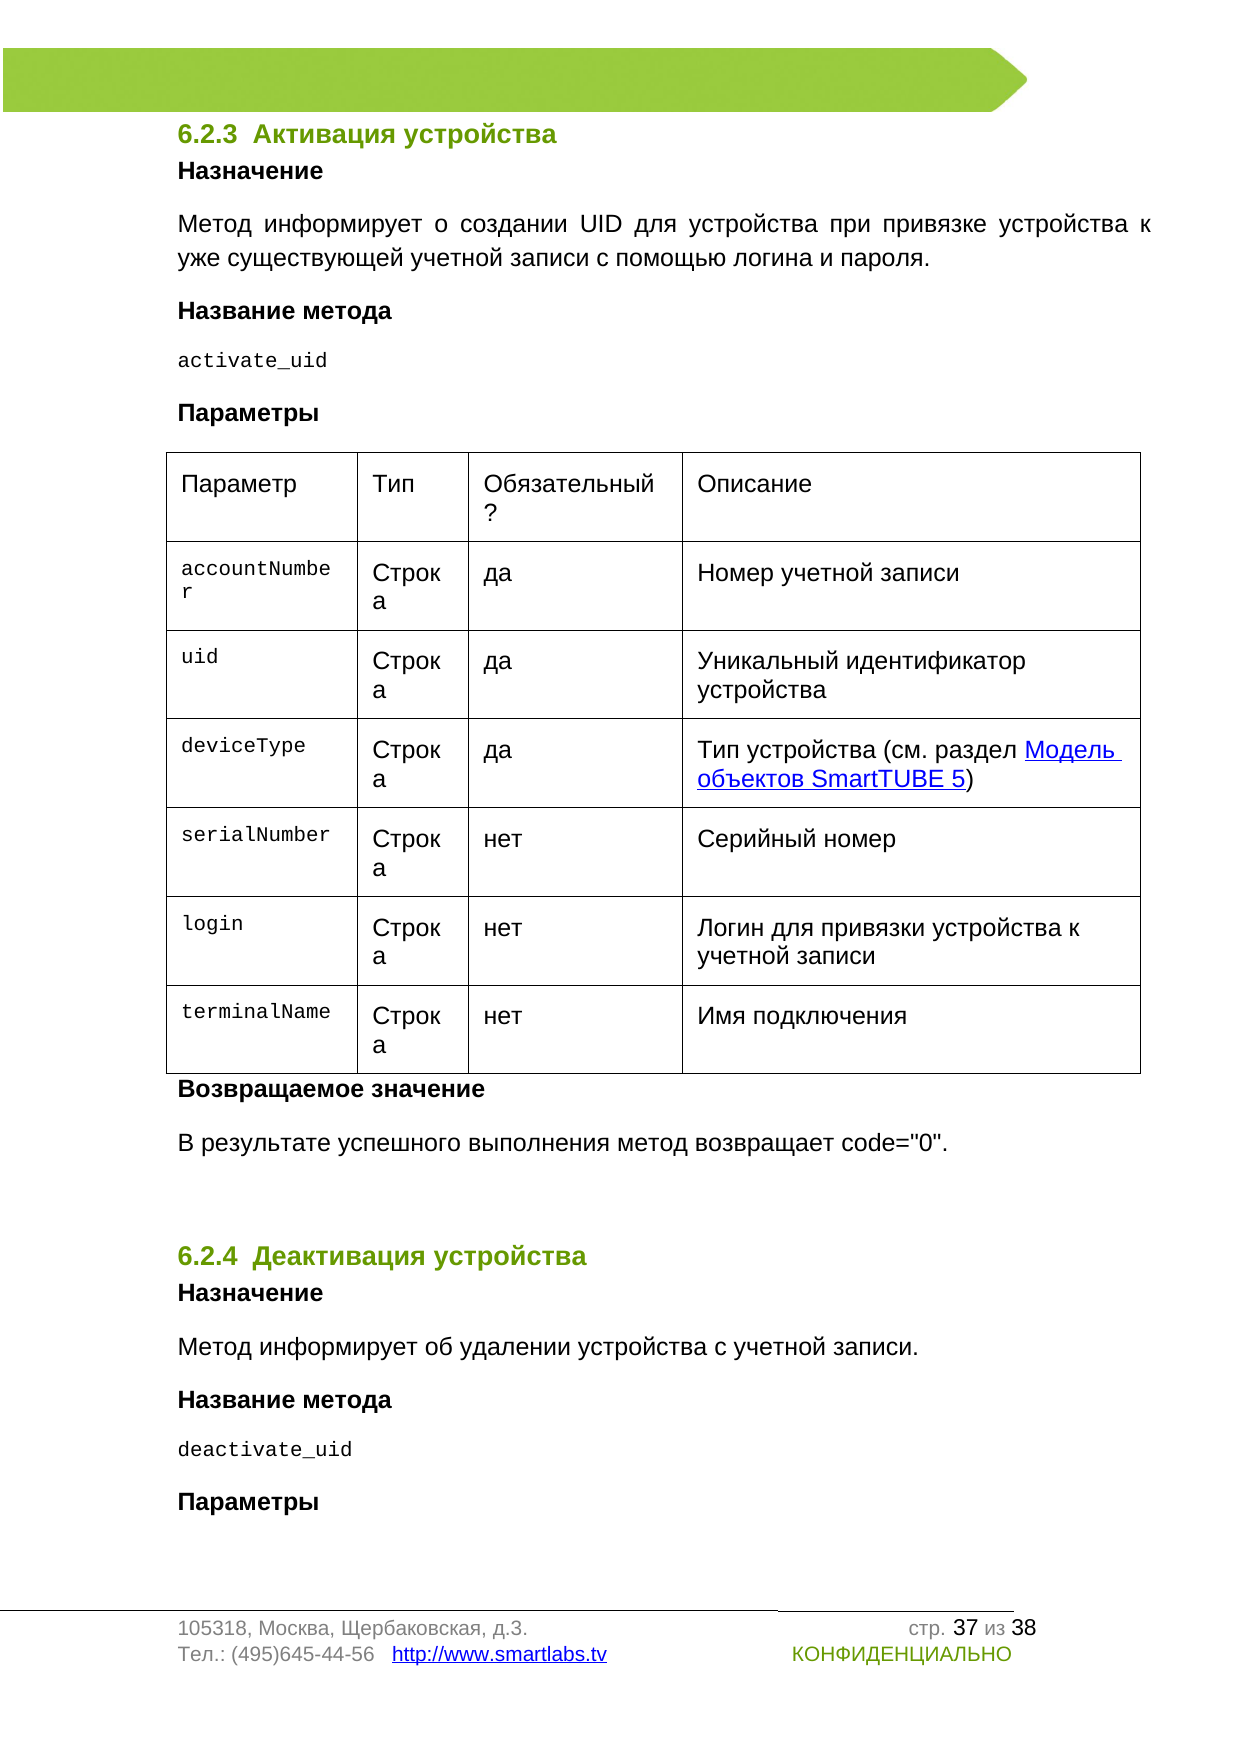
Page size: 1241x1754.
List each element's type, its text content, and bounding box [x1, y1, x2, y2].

text Метод информирует об удалении устройства с учетной записи. [177, 1331, 1152, 1360]
table_cell Строка [358, 986, 468, 1073]
table_header Параметр [167, 453, 357, 541]
table_header Обязательный? [469, 453, 682, 541]
table_cell нет [469, 808, 682, 896]
table_cell нет [469, 986, 682, 1073]
subtitle Активация устройства [177, 118, 1152, 149]
table_cell Строка [358, 808, 468, 896]
text Метод информирует о создании UID для устройства при привязке устройства к уже существующей учетной записи с помощью логина и пароля. [177, 209, 1152, 271]
table_cell да [469, 631, 682, 718]
table_cell Строка [358, 719, 468, 807]
table_cell Тип устройства (см. раздел Модель объектов SmartTUBE 5) [683, 719, 1140, 807]
text deactivate_uid [177, 1439, 1152, 1463]
text Назначение [177, 1278, 1152, 1306]
table_cell Имя подключения [683, 986, 1140, 1073]
table_cell accountNumber [167, 542, 357, 629]
text Параметры [177, 1487, 1152, 1516]
table_cell Логин для привязки устройства к учетной записи [683, 897, 1140, 984]
text В результате успешного выполнения метод возвращает code="0". [177, 1128, 1152, 1157]
table_cell да [469, 719, 682, 807]
table_cell terminalName [167, 986, 357, 1073]
table_cell deviceType [167, 719, 357, 807]
text Назначение [177, 156, 1152, 184]
table_cell login [167, 897, 357, 984]
table_cell нет [469, 897, 682, 984]
table_cell Строка [358, 542, 468, 629]
table_cell Уникальный идентификатор устройства [683, 631, 1140, 718]
table_cell Номер учетной записи [683, 542, 1140, 629]
table_header Тип [358, 453, 468, 541]
text Параметры [177, 398, 1152, 427]
text activate_uid [177, 350, 1152, 374]
text Название метода [177, 296, 1152, 325]
table_cell Строка [358, 897, 468, 984]
table_cell serialNumber [167, 808, 357, 896]
subtitle Деактивация устройства [177, 1240, 1152, 1271]
table_cell uid [167, 631, 357, 718]
table_cell Строка [358, 631, 468, 718]
table_cell да [469, 542, 682, 629]
picture [3, 48, 1029, 112]
text Название метода [177, 1385, 1152, 1414]
table_cell Серийный номер [683, 808, 1140, 896]
text Возвращаемое значение [177, 1074, 1152, 1103]
table_header Описание [683, 453, 1140, 541]
